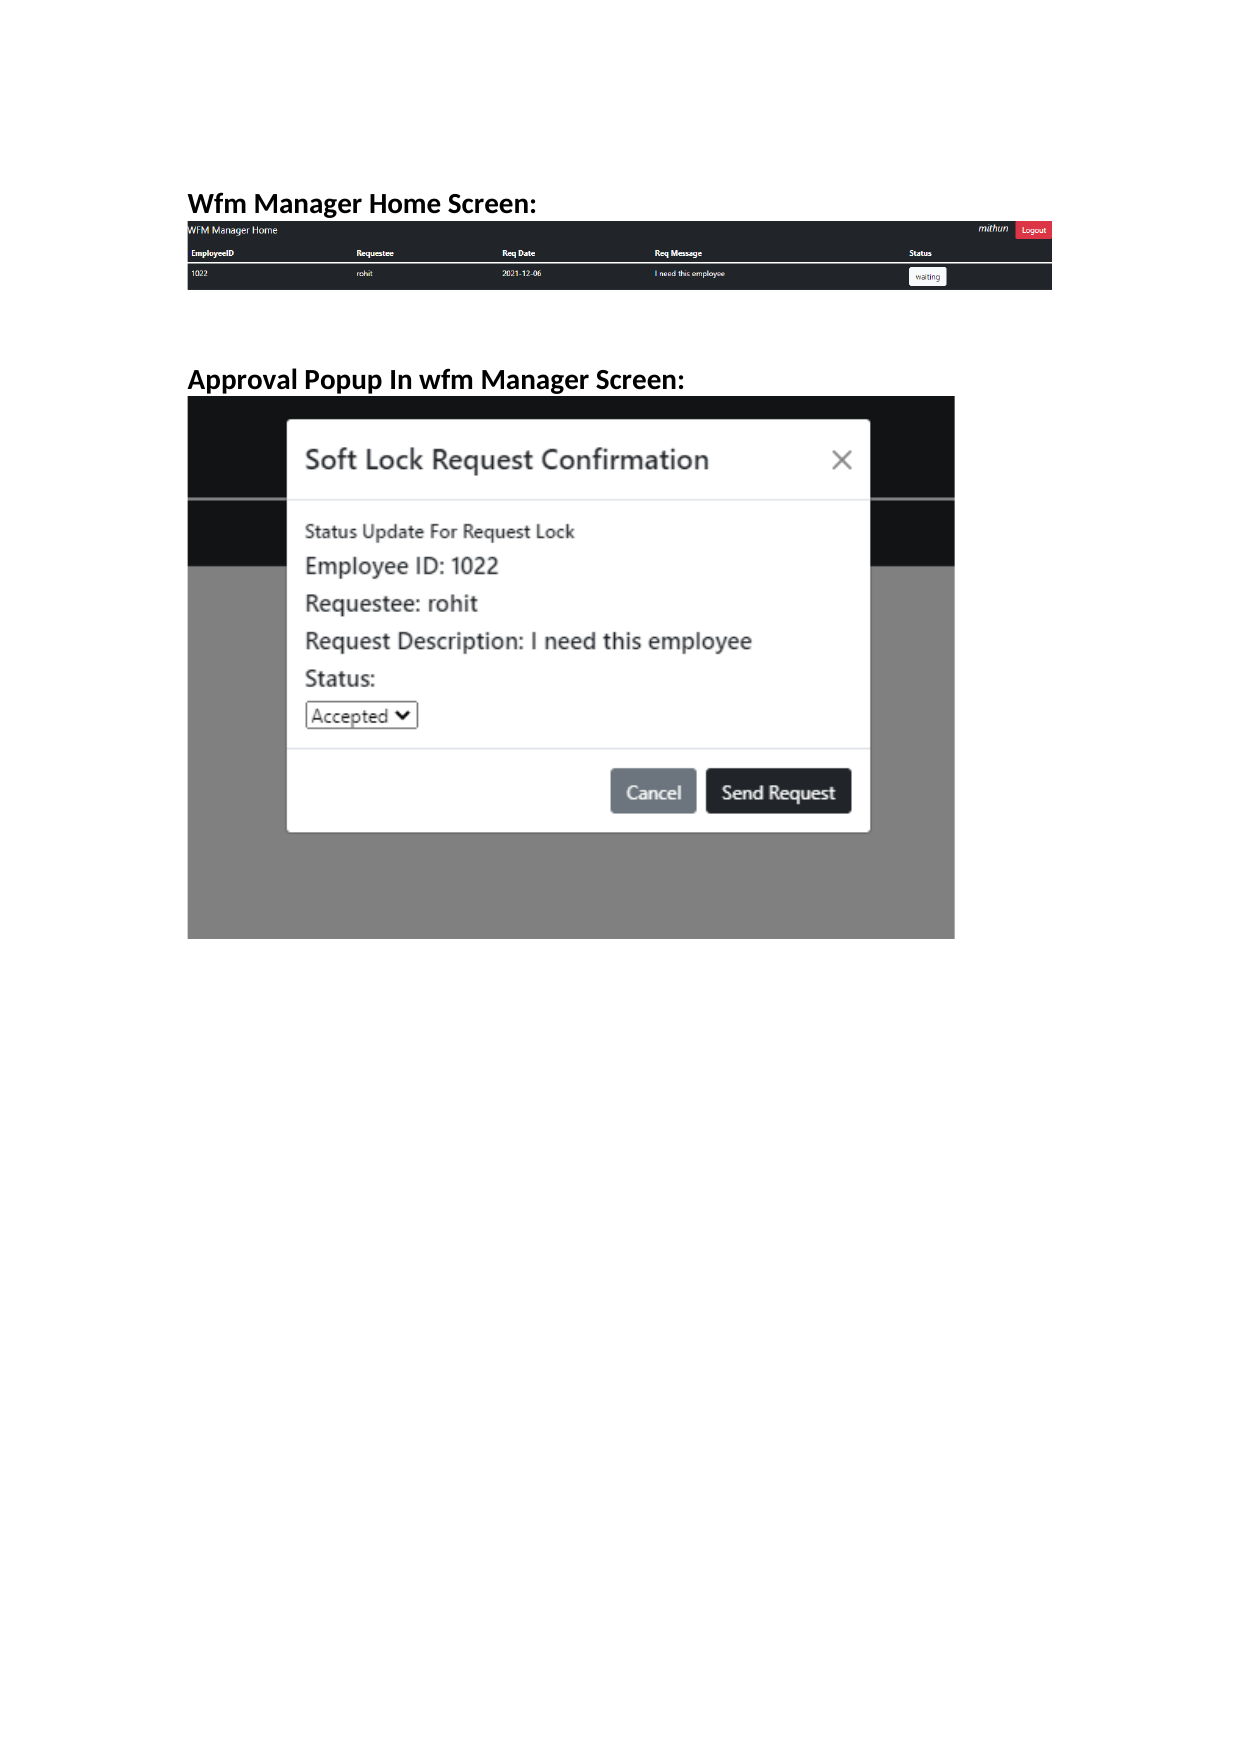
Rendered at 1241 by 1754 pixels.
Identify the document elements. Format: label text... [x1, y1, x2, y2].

list Wfm Manager Home Screen: [187, 186, 1053, 221]
picture [187, 221, 1052, 290]
list Approval Popup In wfm Manager Screen: [187, 361, 1053, 396]
picture [187, 396, 955, 939]
